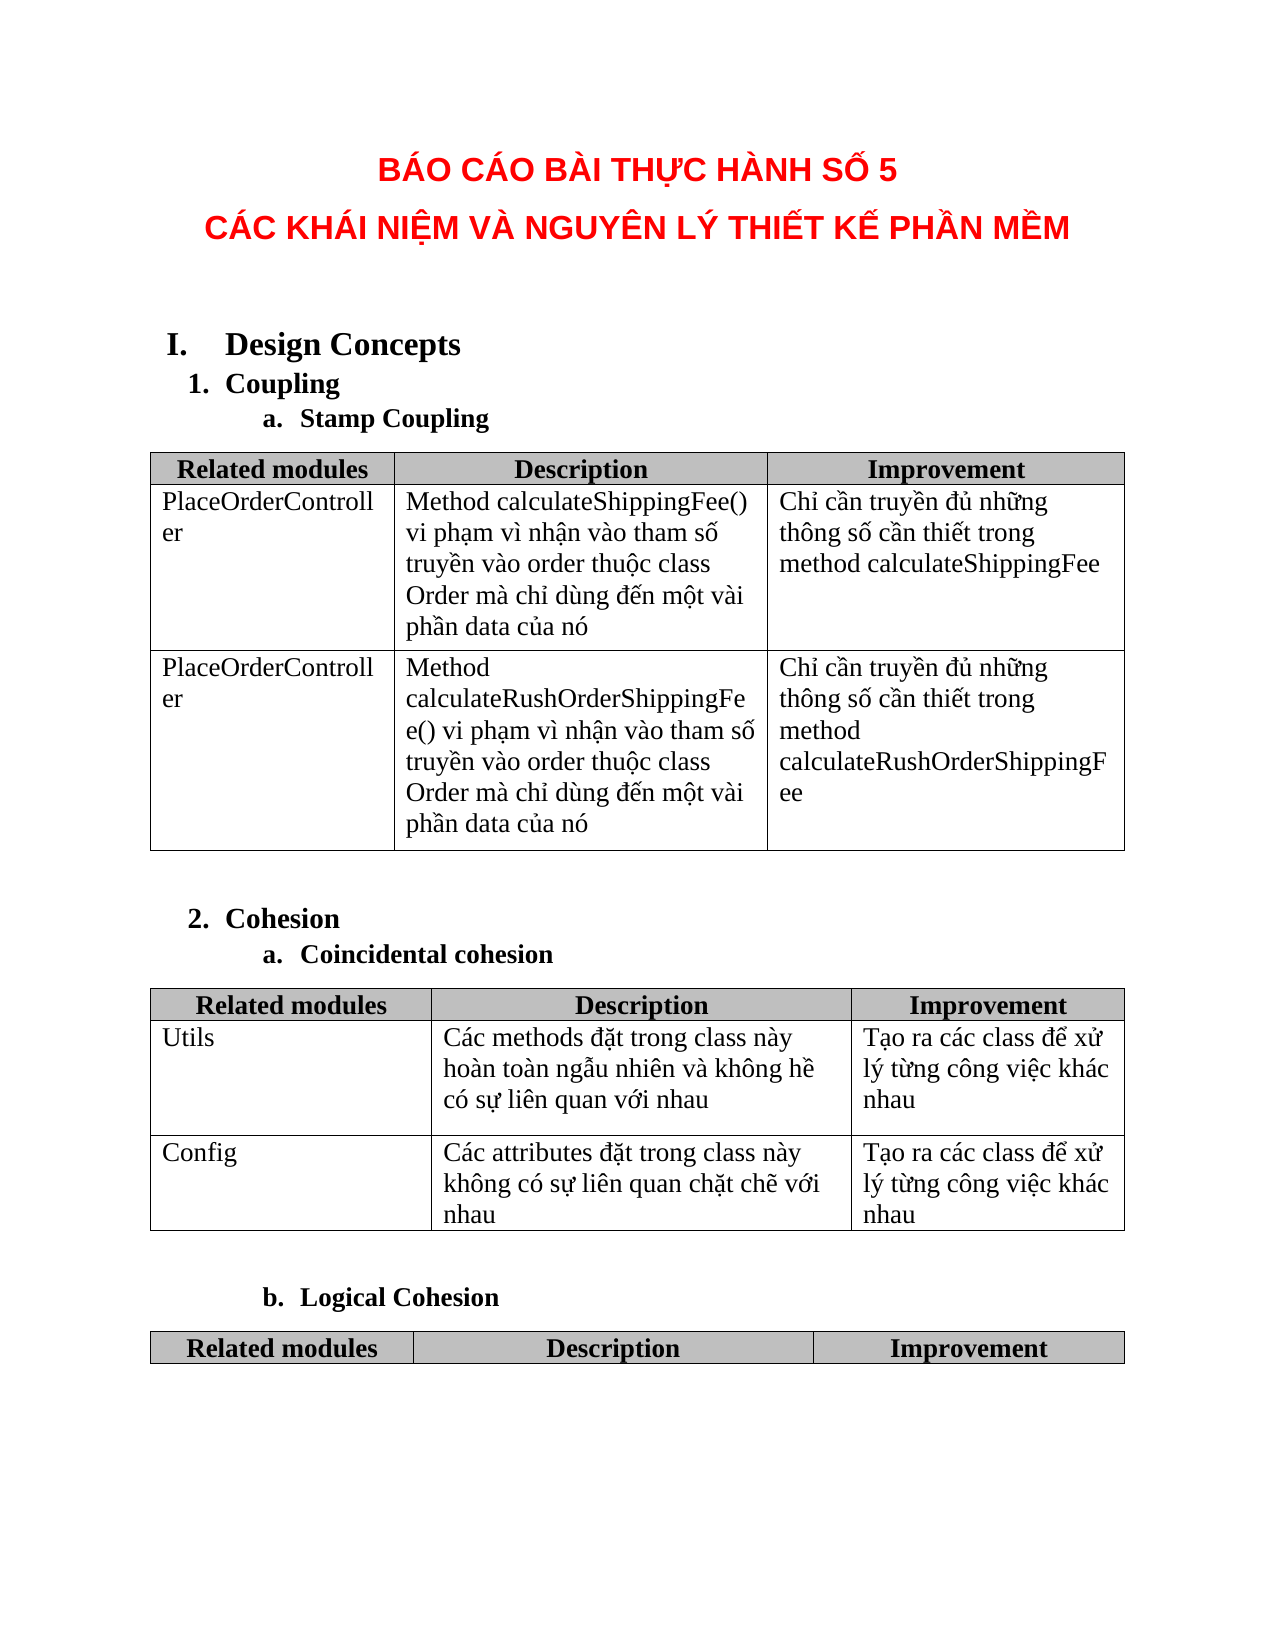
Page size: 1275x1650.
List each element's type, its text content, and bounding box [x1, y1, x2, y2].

table_cell Tạo ra các class để xử lý từng công việc khác nhau [852, 1021, 1124, 1135]
table_header Improvement [768, 453, 1124, 484]
table_cell Config [151, 1136, 431, 1229]
list Cohesion [187, 902, 1125, 935]
table_header Description [432, 989, 851, 1020]
table_cell Method calculateShippingFee() vi phạm vì nhận vào tham số truyền vào order thuộc class Order mà chỉ dùng đến một vài phần data của nó [395, 485, 767, 650]
list Design Concepts [187, 324, 1125, 363]
table_header Related modules [151, 1332, 413, 1363]
text CÁC KHÁI NIỆM VÀ NGUYÊN LÝ THIẾT KẾ PHẦN MỀM [150, 208, 1125, 247]
table_header Related modules [151, 453, 394, 484]
table_header Improvement [814, 1332, 1124, 1363]
table_cell Các attributes đặt trong class này không có sự liên quan chặt chẽ với nhau [432, 1136, 851, 1229]
table_header Related modules [151, 989, 431, 1020]
table_cell PlaceOrderController [151, 651, 394, 850]
list Logical Cohesion [262, 1281, 1125, 1312]
list Coupling [187, 366, 1125, 399]
table_header Improvement [852, 989, 1124, 1020]
table_cell PlaceOrderController [151, 485, 394, 650]
table_cell Method calculateRushOrderShippingFee() vi phạm vì nhận vào tham số truyền vào order thuộc class Order mà chỉ dùng đến một vài phần data của nó [395, 651, 767, 850]
table_header Description [414, 1332, 813, 1363]
table_cell Chỉ cần truyền đủ những thông số cần thiết trong method calculateShippingFee [768, 485, 1124, 650]
list Coincidental cohesion [262, 938, 1125, 969]
table_header Description [395, 453, 767, 484]
table_cell Chỉ cần truyền đủ những thông số cần thiết trong method calculateRushOrderShippingFee [768, 651, 1124, 850]
table_cell Tạo ra các class để xử lý từng công việc khác nhau [852, 1136, 1124, 1229]
table_cell Các methods đặt trong class này hoàn toàn ngẫu nhiên và không hề có sự liên quan với nhau [432, 1021, 851, 1135]
list Stamp Coupling [262, 402, 1125, 433]
table_cell Utils [151, 1021, 431, 1135]
text BÁO CÁO BÀI THỰC HÀNH SỐ 5 [150, 150, 1125, 188]
